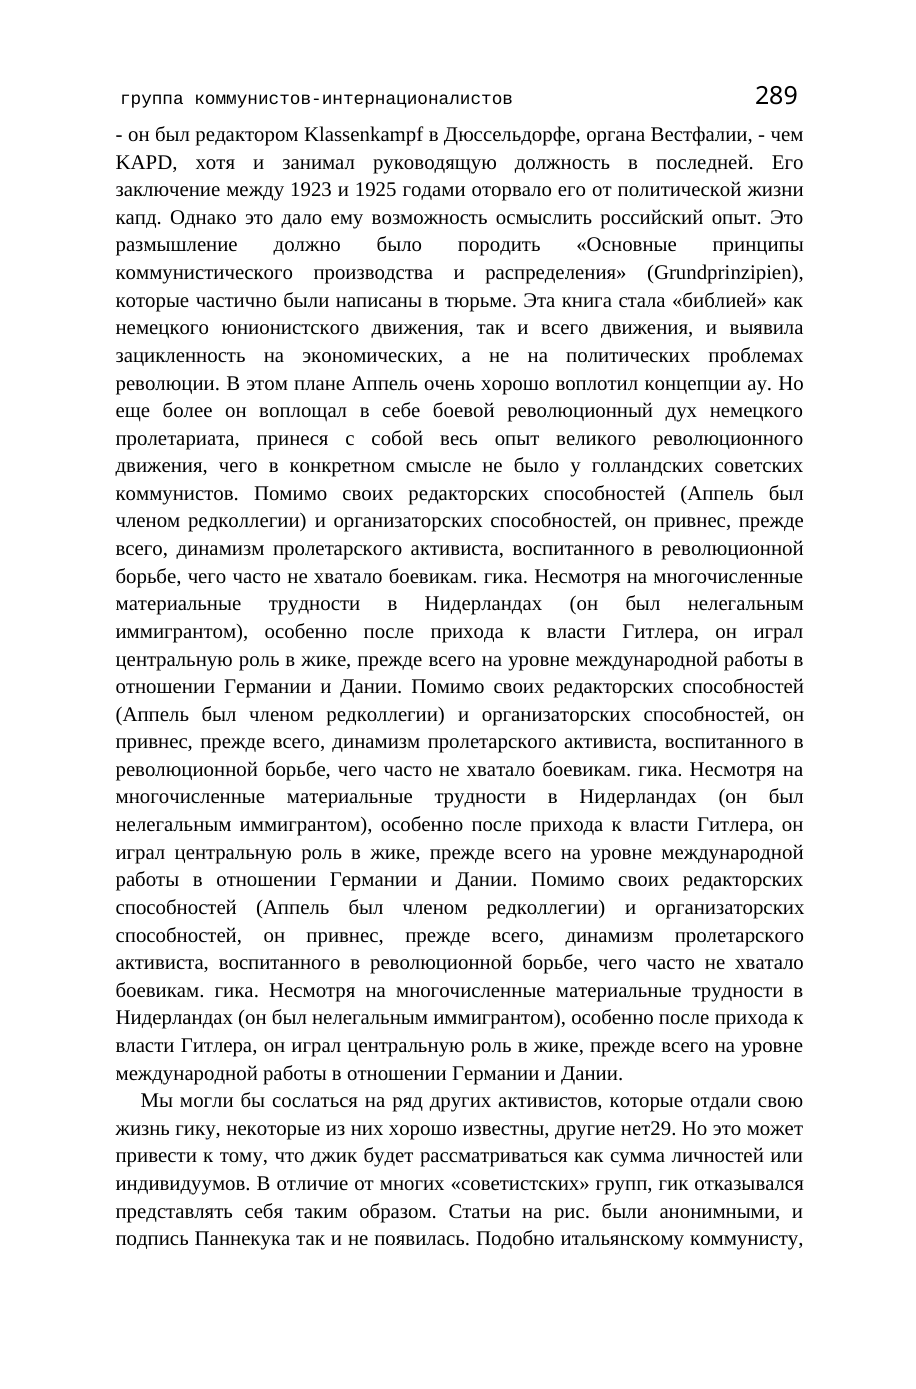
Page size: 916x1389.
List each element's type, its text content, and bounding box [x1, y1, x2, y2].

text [115, 1088, 804, 1250]
text - он был редактором Klassenkampf в Дюссельдорфе, органа Вестфалии, - чем KAPD, хотя и занимал руководящую должность в последней. Его заключение между 1923 и 1925 годами оторвало его от политической жизни капд. Однако это дало ему возможность осмыслить российский опыт. Это размышление должно было породить «Основные принципы коммунистического производства и распределения» (Grundprinzipien), которые частично были написаны в тюрьме. Эта книга стала «библией» как немецкого юнионистского движения, так и всего движения, и выявила зацикленность на экономических, а не на политических проблемах революции. В этом плане Аппель очень хорошо воплотил концепции ау. Но еще более он воплощал в себе боевой революционный дух немецкого пролетариата, принеся с собой весь опыт великого революционного движения, чего в конкретном смысле не было у голландских советских коммунистов. Помимо своих редакторских способностей (Аппель был членом редколлегии) ​​и организаторских способностей, он привнес, прежде всего, динамизм пролетарского активиста, воспитанного в революционной борьбе, чего часто не хватало боевикам. гика. Несмотря на многочисленные материальные трудности в Нидерландах (он был нелегальным иммигрантом), особенно после прихода к власти Гитлера, он играл центральную роль в жике, прежде всего на уровне международной работы в отношении Германии и Дании. Помимо своих редакторских способностей (Аппель был членом редколлегии) ​​и организаторских способностей, он привнес, прежде всего, динамизм пролетарского активиста, воспитанного в революционной борьбе, чего часто не хватало боевикам. гика. Несмотря на многочисленные материальные трудности в Нидерландах (он был нелегальным иммигрантом), особенно после прихода к власти Гитлера, он играл центральную роль в жике, прежде всего на уровне международной работы в отношении Германии и Дании. Помимо своих редакторских способностей (Аппель был членом редколлегии) ​​и организаторских способностей, он привнес, прежде всего, динамизм пролетарского активиста, воспитанного в революционной борьбе, чего часто не хватало боевикам. гика. Несмотря на многочисленные материальные трудности в Нидерландах (он был нелегальным иммигрантом), особенно после прихода к власти Гитлера, он играл центральную роль в жике, прежде всего на уровне международной работы в отношении Германии и Дании. [115, 122, 804, 1084]
